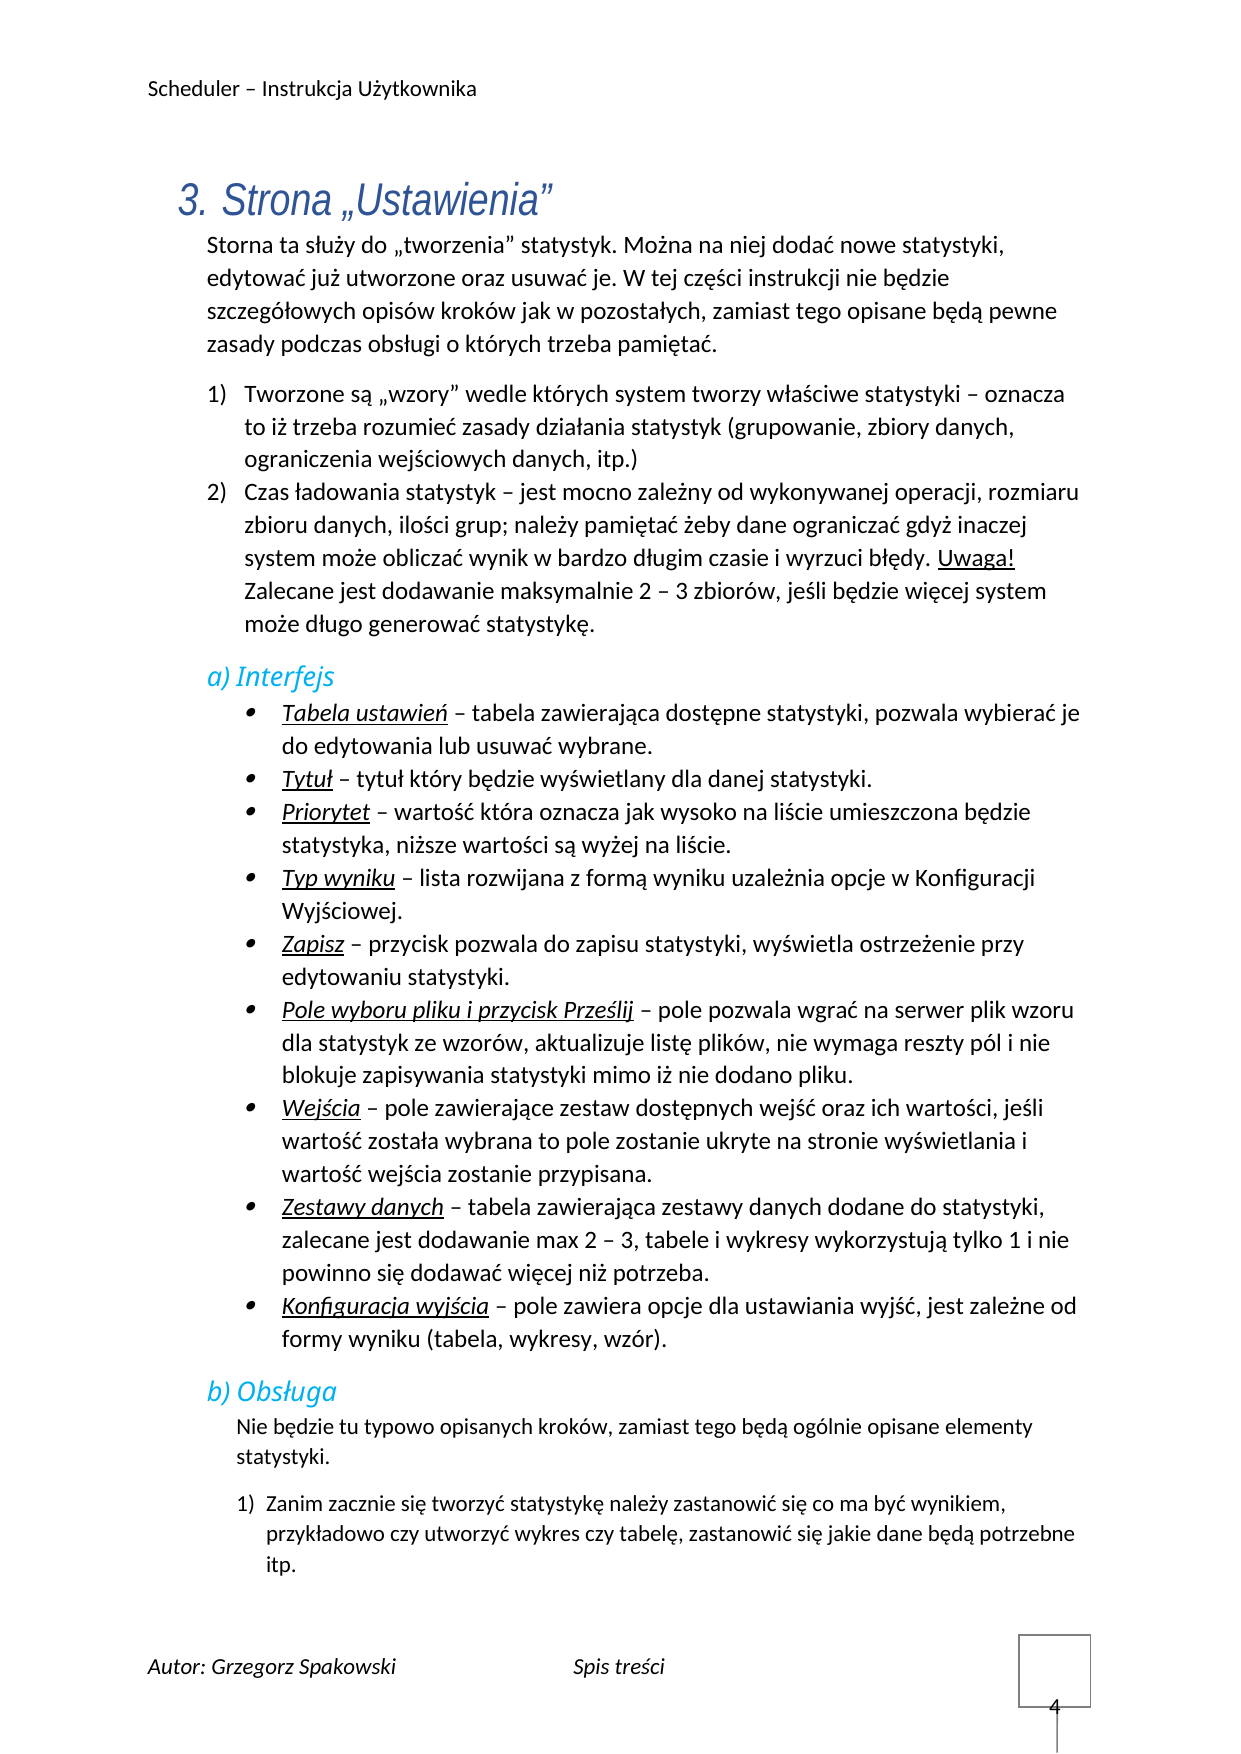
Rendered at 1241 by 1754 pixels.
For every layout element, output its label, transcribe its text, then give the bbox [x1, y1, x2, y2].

list Konfiguracja wyjścia – pole zawiera opcje dla ustawiania wyjść, jest zależne od formy wyniku (tabela, wykresy, wzór). [244, 1290, 1093, 1353]
subtitle Obsługa [207, 1372, 1093, 1409]
list Zapisz – przycisk pozwala do zapisu statystyki, wyświetla ostrzeżenie przy edytowaniu statystyki. [244, 928, 1093, 991]
text Nie będzie tu typowo opisanych kroków, zamiast tego będą ogólnie opisane elementy statystyki. [236, 1412, 1093, 1471]
list Tabela ustawień – tabela zawierająca dostępne statystyki, pozwala wybierać je do edytowania lub usuwać wybrane. [244, 697, 1093, 761]
list Pole wyboru pliku i przycisk Prześlij – pole pozwala wgrać na serwer plik wzoru dla statystyk ze wzorów, aktualizuje listę plików, nie wymaga reszty pól i nie blokuje zapisywania statystyki mimo iż nie dodano pliku. [244, 994, 1093, 1090]
list Czas ładowania statystyk – jest mocno zależny od wykonywanej operacji, rozmiaru zbioru danych, ilości grup; należy pamiętać żeby dane ograniczać gdyż inaczej system może obliczać wynik w bardzo długim czasie i wyrzuci błędy. Uwaga! Zalecane jest dodawanie maksymalnie 2 – 3 zbiorów, jeśli będzie więcej system może długo generować statystykę. [207, 476, 1093, 639]
list Zanim zacznie się tworzyć statystykę należy zastanowić się co ma być wynikiem, przykładowo czy utworzyć wykres czy tabelę, zastanowić się jakie dane będą potrzebne itp. [236, 1489, 1093, 1578]
list Typ wyniku – lista rozwijana z formą wyniku uzależnia opcje w Konfiguracji Wyjściowej. [244, 862, 1093, 926]
subtitle Interfejs [207, 658, 1093, 694]
subtitle Strona „Ustawienia” [177, 173, 1093, 225]
text Storna ta służy do „tworzenia” statystyk. Można na niej dodać nowe statystyki, edytować już utworzone oraz usuwać je. W tej części instrukcji nie będzie szczegółowych opisów kroków jak w pozostałych, zamiast tego opisane będą pewne zasady podczas obsługi o których trzeba pamiętać. [207, 229, 1093, 359]
list Wejścia – pole zawierające zestaw dostępnych wejść oraz ich wartości, jeśli wartość została wybrana to pole zostanie ukryte na stronie wyświetlania i wartość wejścia zostanie przypisana. [244, 1092, 1093, 1189]
list Priorytet – wartość która oznacza jak wysoko na liście umieszczona będzie statystyka, niższe wartości są wyżej na liście. [244, 796, 1093, 860]
list Tytuł – tytuł który będzie wyświetlany dla danej statystyki. [244, 763, 1093, 794]
list Tworzone są „wzory” wedle których system tworzy właściwe statystyki – oznacza to iż trzeba rozumieć zasady działania statystyk (grupowanie, zbiory danych, ograniczenia wejściowych danych, itp.) [207, 378, 1093, 474]
list Zestawy danych – tabela zawierająca zestawy danych dodane do statystyki, zalecane jest dodawanie max 2 – 3, tabele i wykresy wykorzystują tylko 1 i nie powinno się dodawać więcej niż potrzeba. [244, 1191, 1093, 1288]
